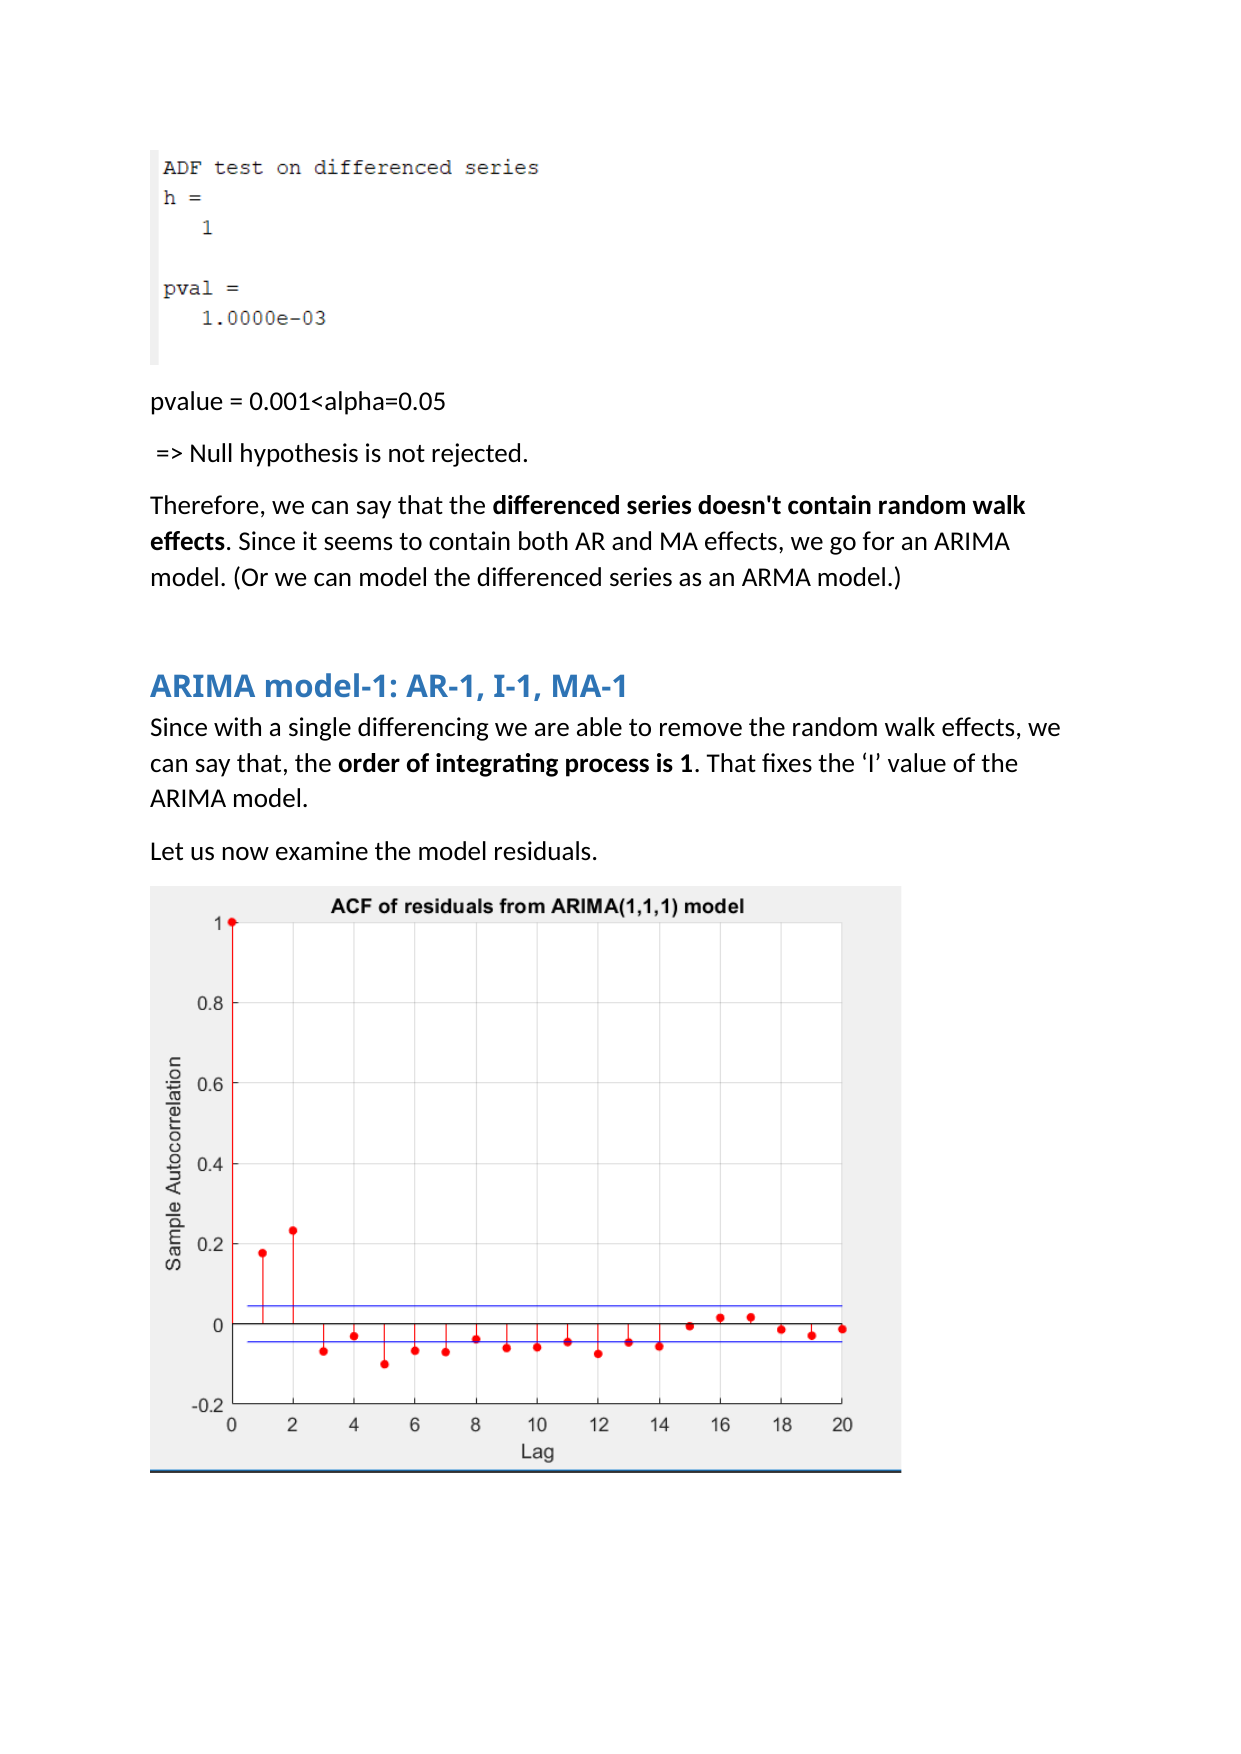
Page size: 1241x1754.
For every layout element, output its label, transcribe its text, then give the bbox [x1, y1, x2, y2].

text Since with a single differencing we are able to remove the random walk effects, we can say that, the order of integrating process is 1. That fixes the ‘I’ value of the ARIMA model. [150, 710, 1090, 814]
text Let us now examine the model residuals. [150, 834, 1090, 867]
picture [150, 150, 605, 365]
text pvalue = 0.001<alpha=0.05 [150, 384, 1090, 417]
picture [150, 886, 902, 1473]
subtitle ARIMA model-1: AR-1, I-1, MA-1 [150, 664, 1090, 707]
text Therefore, we can say that the differenced series doesn't contain random walk effects. Since it seems to contain both AR and MA effects, we go for an ARIMA model. (Or we can model the differenced series as an ARMA model.) [150, 488, 1090, 593]
text => Null hypothesis is not rejected. [150, 436, 1090, 469]
